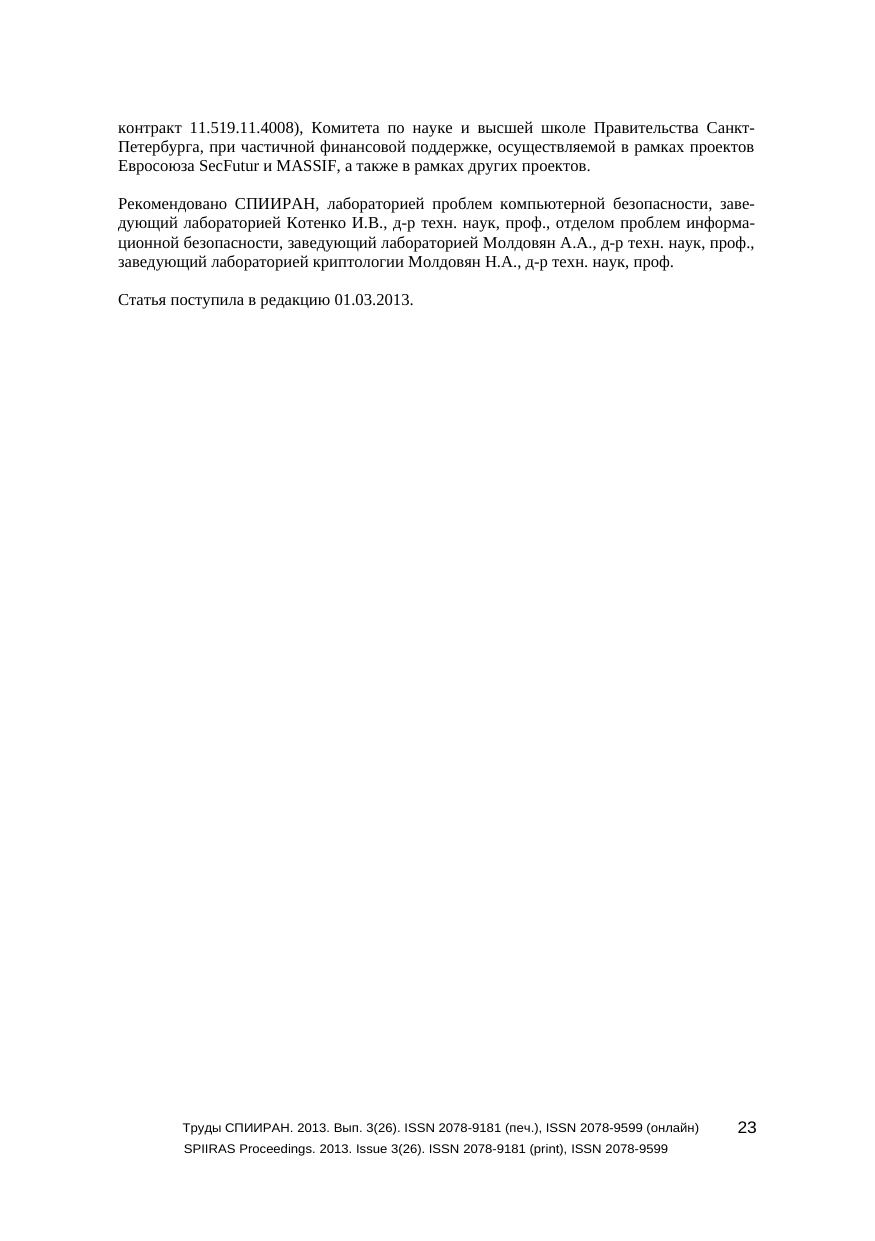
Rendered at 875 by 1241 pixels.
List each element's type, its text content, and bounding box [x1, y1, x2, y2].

text контракт 11.519.11.4008), Комитета по науке и высшей школе Правительства Санкт- Петербурга, при частичной финансовой поддержке, осуществляемой в рамках проектов Евросоюза SecFutur и MASSIF, а также в рамках других проектов. [118, 117, 755, 175]
text Труды СПИИРАН. 2013. Вып. 3(26). ISSN 2078-9181 (печ.), ISSN 2078-9599 (онлайн) 23 [182, 1118, 812, 1137]
text Статья поступила в редакцию 01.03.2013. [118, 290, 812, 309]
text Рекомендовано СПИИРАН, лабораторией проблем компьютерной безопасности, заве- дующий лабораторией Котенко И.В., д-р техн. наук, проф., отделом проблем информа- ционной безопасности, заведующий лабораторией Молдовян А.А., д-р техн. наук, проф., заведующий лабораторией криптологии Молдовян Н.А., д-р техн. наук, проф. [118, 194, 756, 271]
